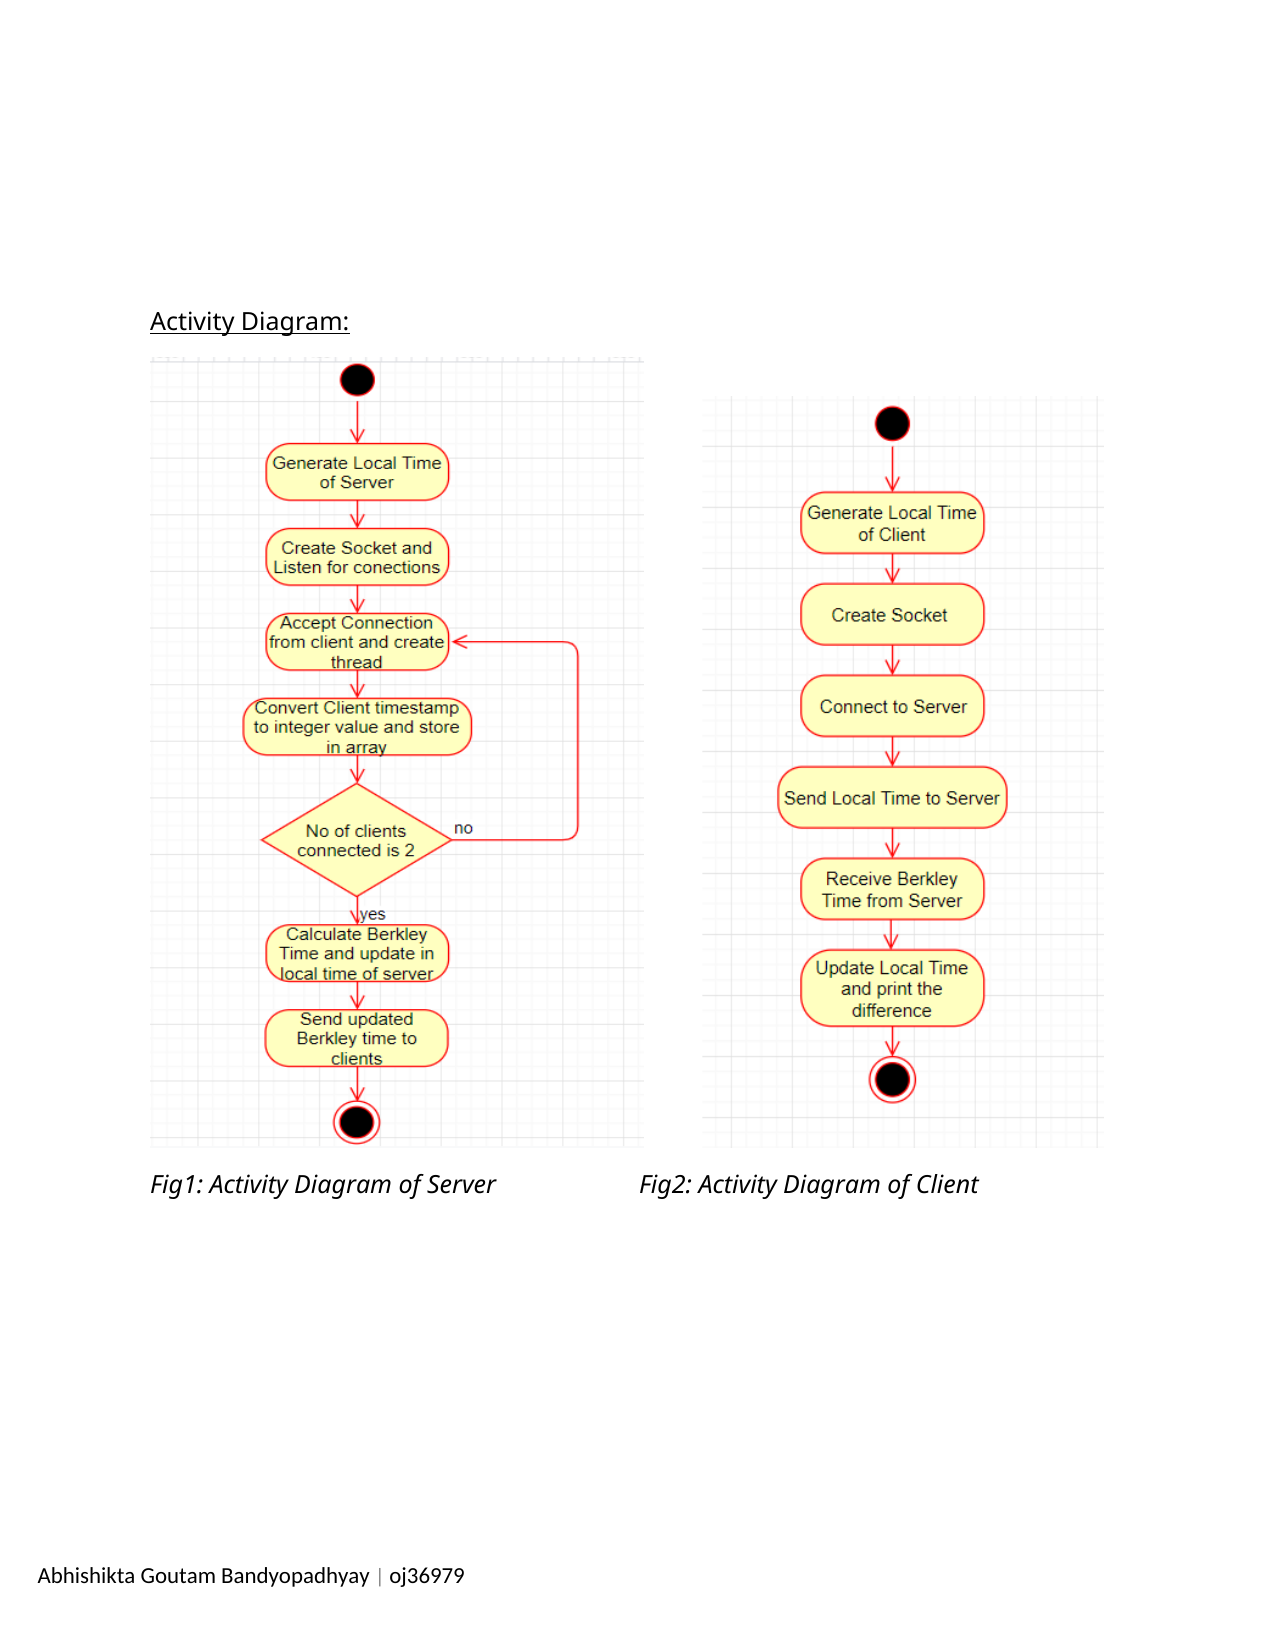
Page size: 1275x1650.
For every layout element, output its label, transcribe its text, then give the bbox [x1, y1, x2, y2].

picture [702, 396, 1104, 1148]
text Activity Diagram: [150, 304, 1125, 338]
picture [150, 357, 644, 1148]
text Fig1: Activity Diagram of Server Fig2: Activity Diagram of Client [150, 1167, 1125, 1201]
